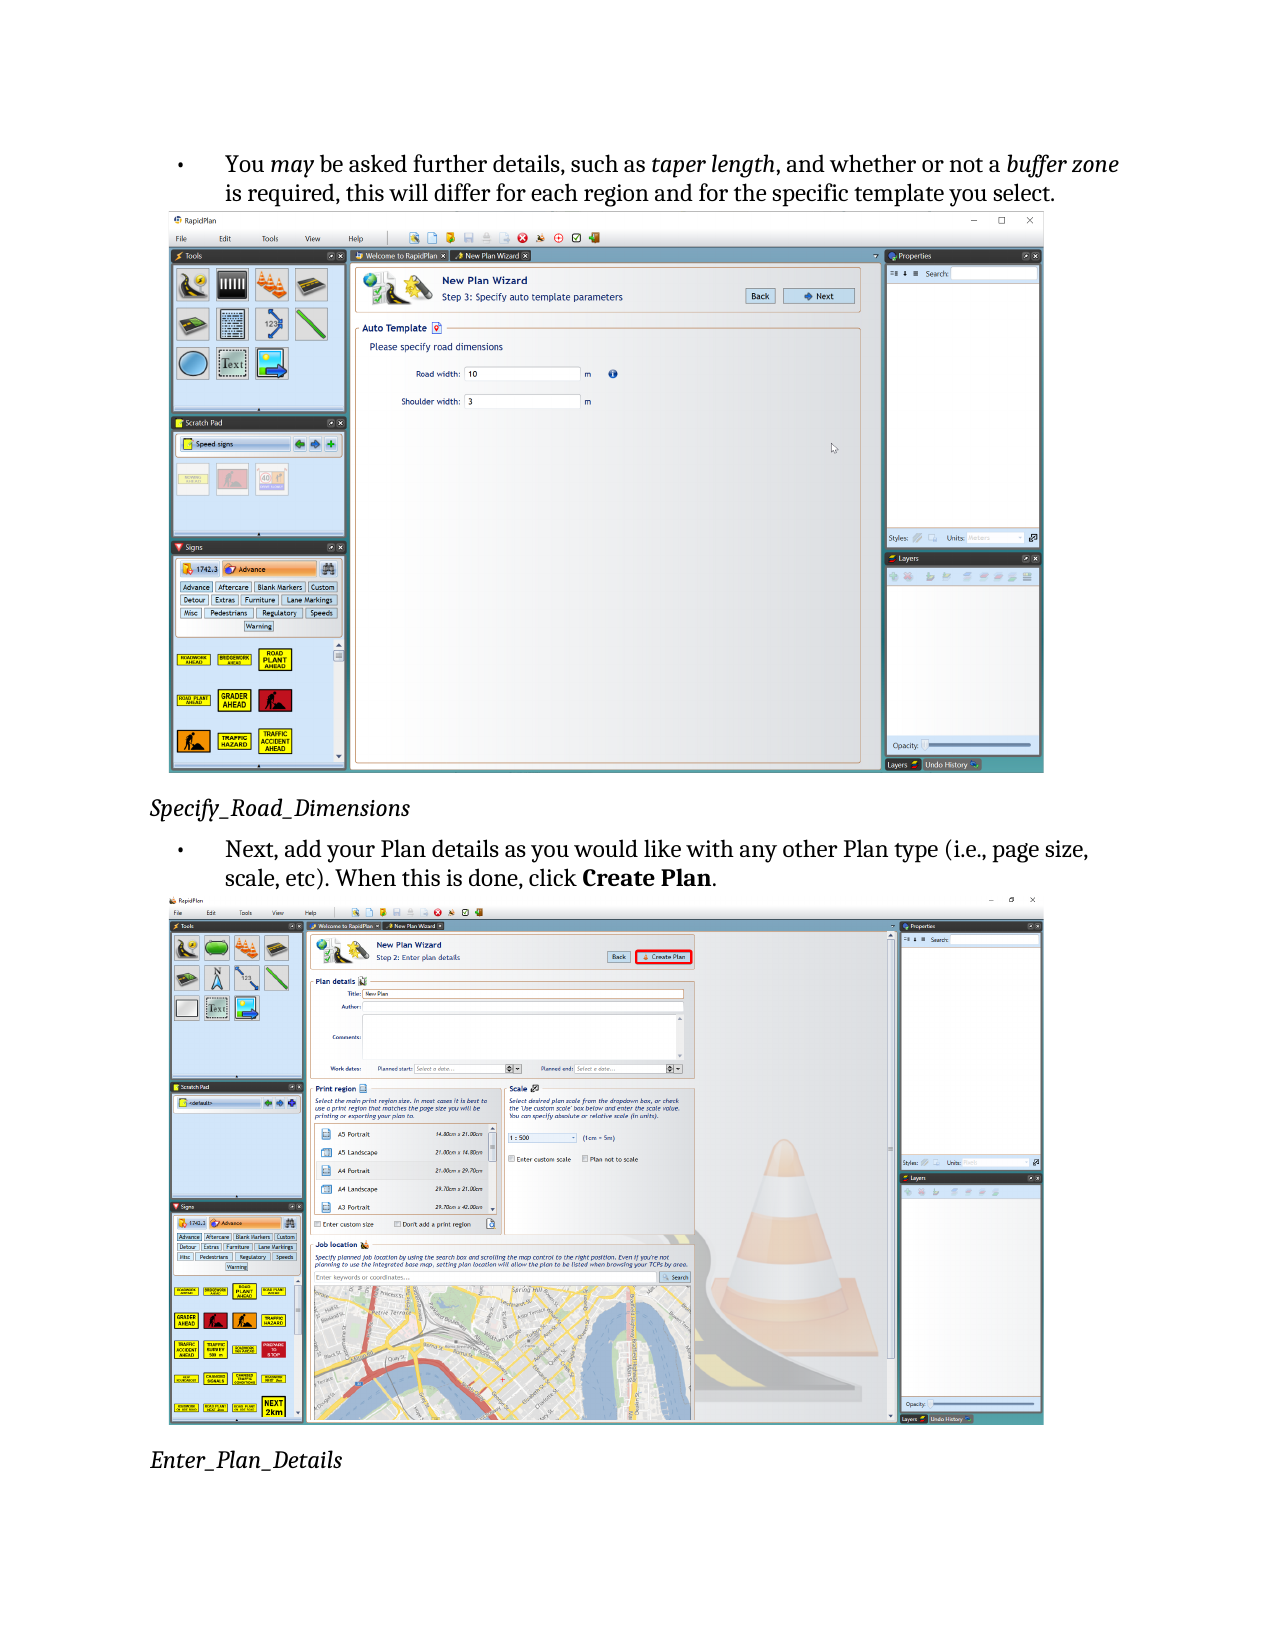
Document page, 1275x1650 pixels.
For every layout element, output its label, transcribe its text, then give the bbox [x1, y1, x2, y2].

list You may be asked further details, such as taper length, and whether or not a buffer zone is required, this will differ for each region and for the specific template you select. [175, 150, 1125, 207]
picture [168, 896, 1044, 1425]
list Next, add your Plan details as you would like with any other Plan type (i.e., page size, scale, etc). When this is done, click Create Plan. [175, 835, 1125, 892]
picture [168, 211, 1044, 773]
text Specify_Road_Dimensions [150, 793, 1125, 822]
text Enter_Plan_Details [150, 1446, 1125, 1474]
